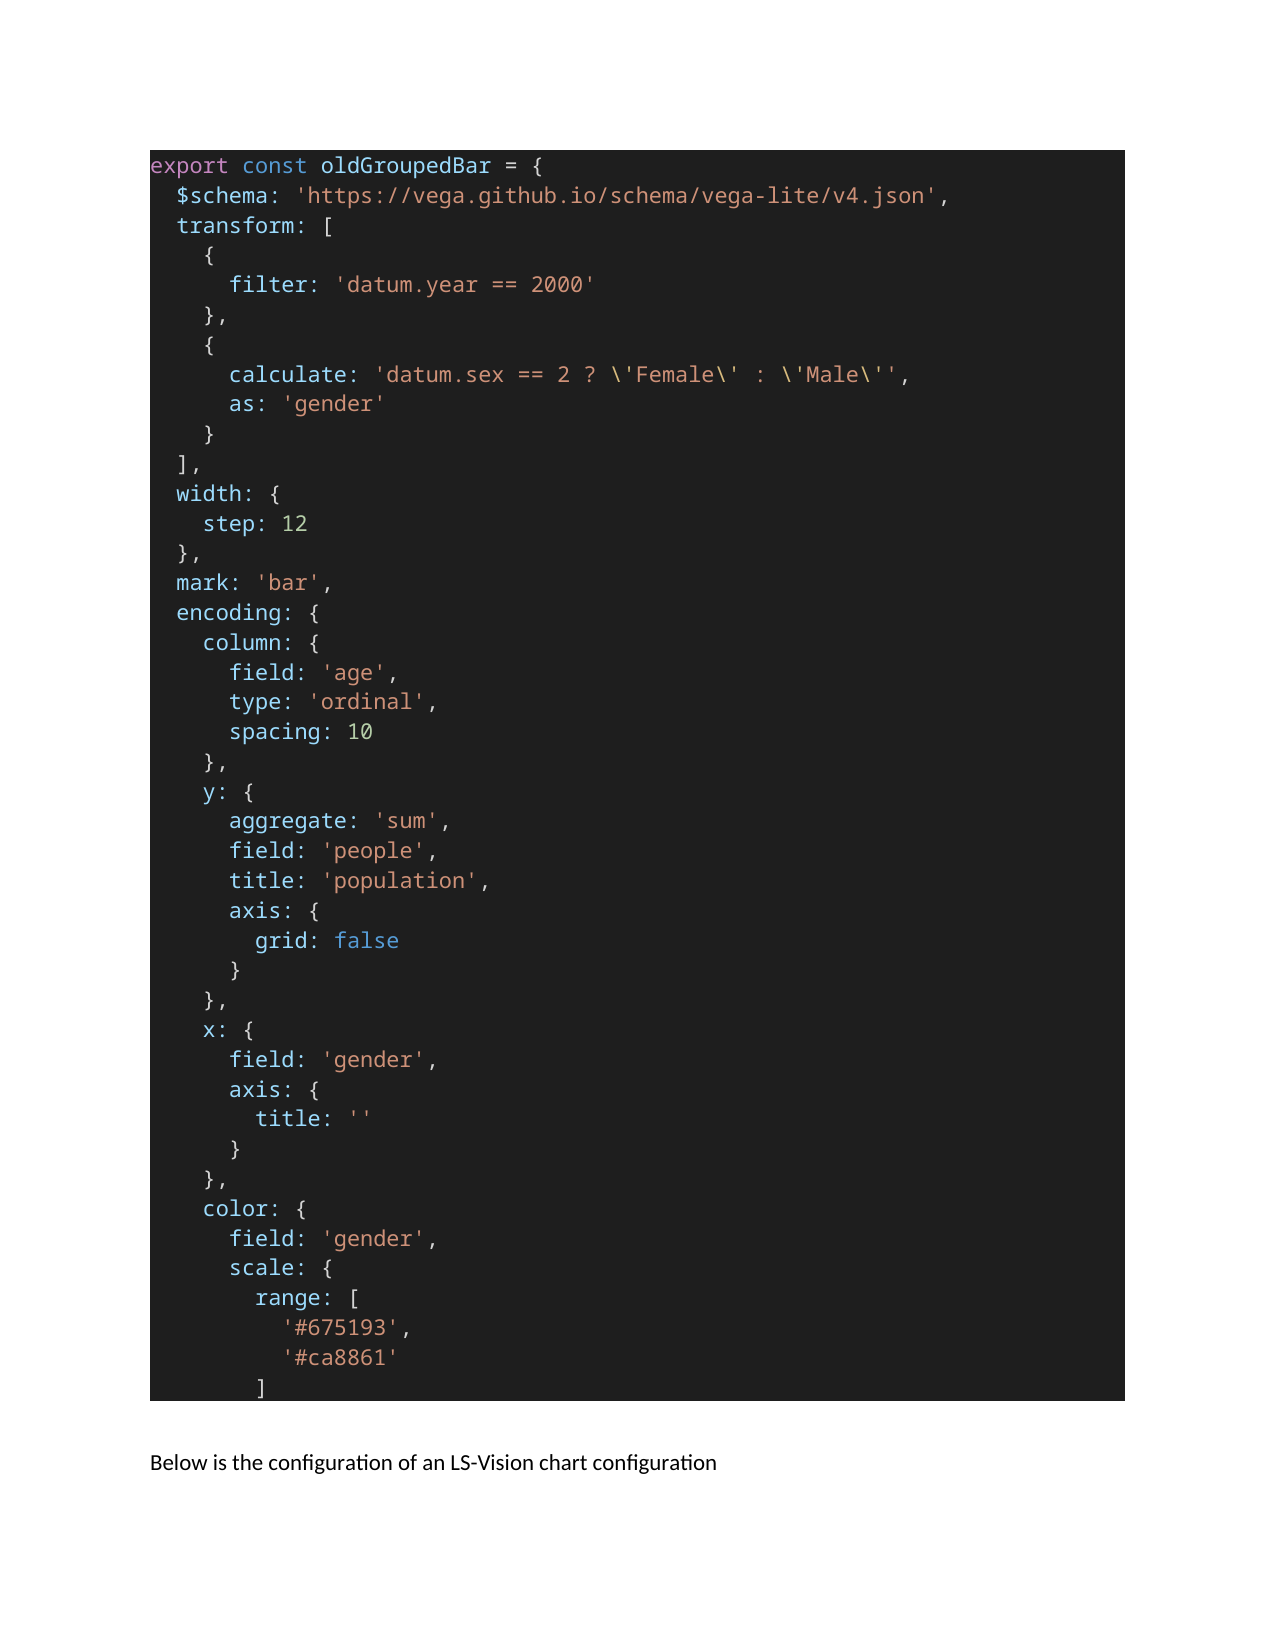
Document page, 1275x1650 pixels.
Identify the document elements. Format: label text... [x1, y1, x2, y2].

text ] [150, 1371, 1125, 1401]
text filter: 'datum.year == 2000' [150, 269, 1125, 299]
text axis: { [150, 895, 1125, 924]
text } [150, 1133, 1125, 1163]
text mark: 'bar', [150, 567, 1125, 597]
text }, [150, 537, 1125, 567]
text as: 'gender' [150, 388, 1125, 418]
text aggregate: 'sum', [150, 805, 1125, 835]
text step: 12 [150, 507, 1125, 537]
text calculate: 'datum.sex == 2 ? \'Female\' : \'Male\'', [150, 358, 1125, 388]
text $schema: 'https://vega.github.io/schema/vega-lite/v4.json', [150, 180, 1125, 209]
text }, [150, 984, 1125, 1014]
text type: 'ordinal', [150, 686, 1125, 716]
text '#ca8861' [150, 1342, 1125, 1371]
text field: 'gender', [150, 1222, 1125, 1252]
text ], [150, 448, 1125, 478]
text export const oldGroupedBar = { [150, 150, 1125, 180]
text field: 'gender', [150, 1044, 1125, 1073]
text transform: [ [150, 209, 1125, 239]
text } [150, 418, 1125, 448]
text range: [ [150, 1282, 1125, 1312]
text axis: { [150, 1073, 1125, 1103]
text encoding: { [150, 597, 1125, 627]
text field: 'age', [150, 656, 1125, 686]
text spacing: 10 [150, 716, 1125, 746]
text }, [150, 1163, 1125, 1193]
text }, [150, 299, 1125, 329]
text title: '' [150, 1103, 1125, 1133]
text grid: false [150, 924, 1125, 954]
text Below is the configuration of an LS-Vision chart configuration [150, 1448, 1125, 1476]
text field: 'people', [150, 835, 1125, 865]
text column: { [150, 627, 1125, 656]
text x: { [150, 1014, 1125, 1044]
text color: { [150, 1193, 1125, 1222]
text y: { [150, 776, 1125, 805]
text }, [150, 746, 1125, 776]
text '#675193', [150, 1312, 1125, 1342]
text { [150, 239, 1125, 269]
text scale: { [150, 1252, 1125, 1282]
text { [150, 329, 1125, 358]
text width: { [150, 478, 1125, 507]
text title: 'population', [150, 865, 1125, 895]
text } [150, 954, 1125, 984]
